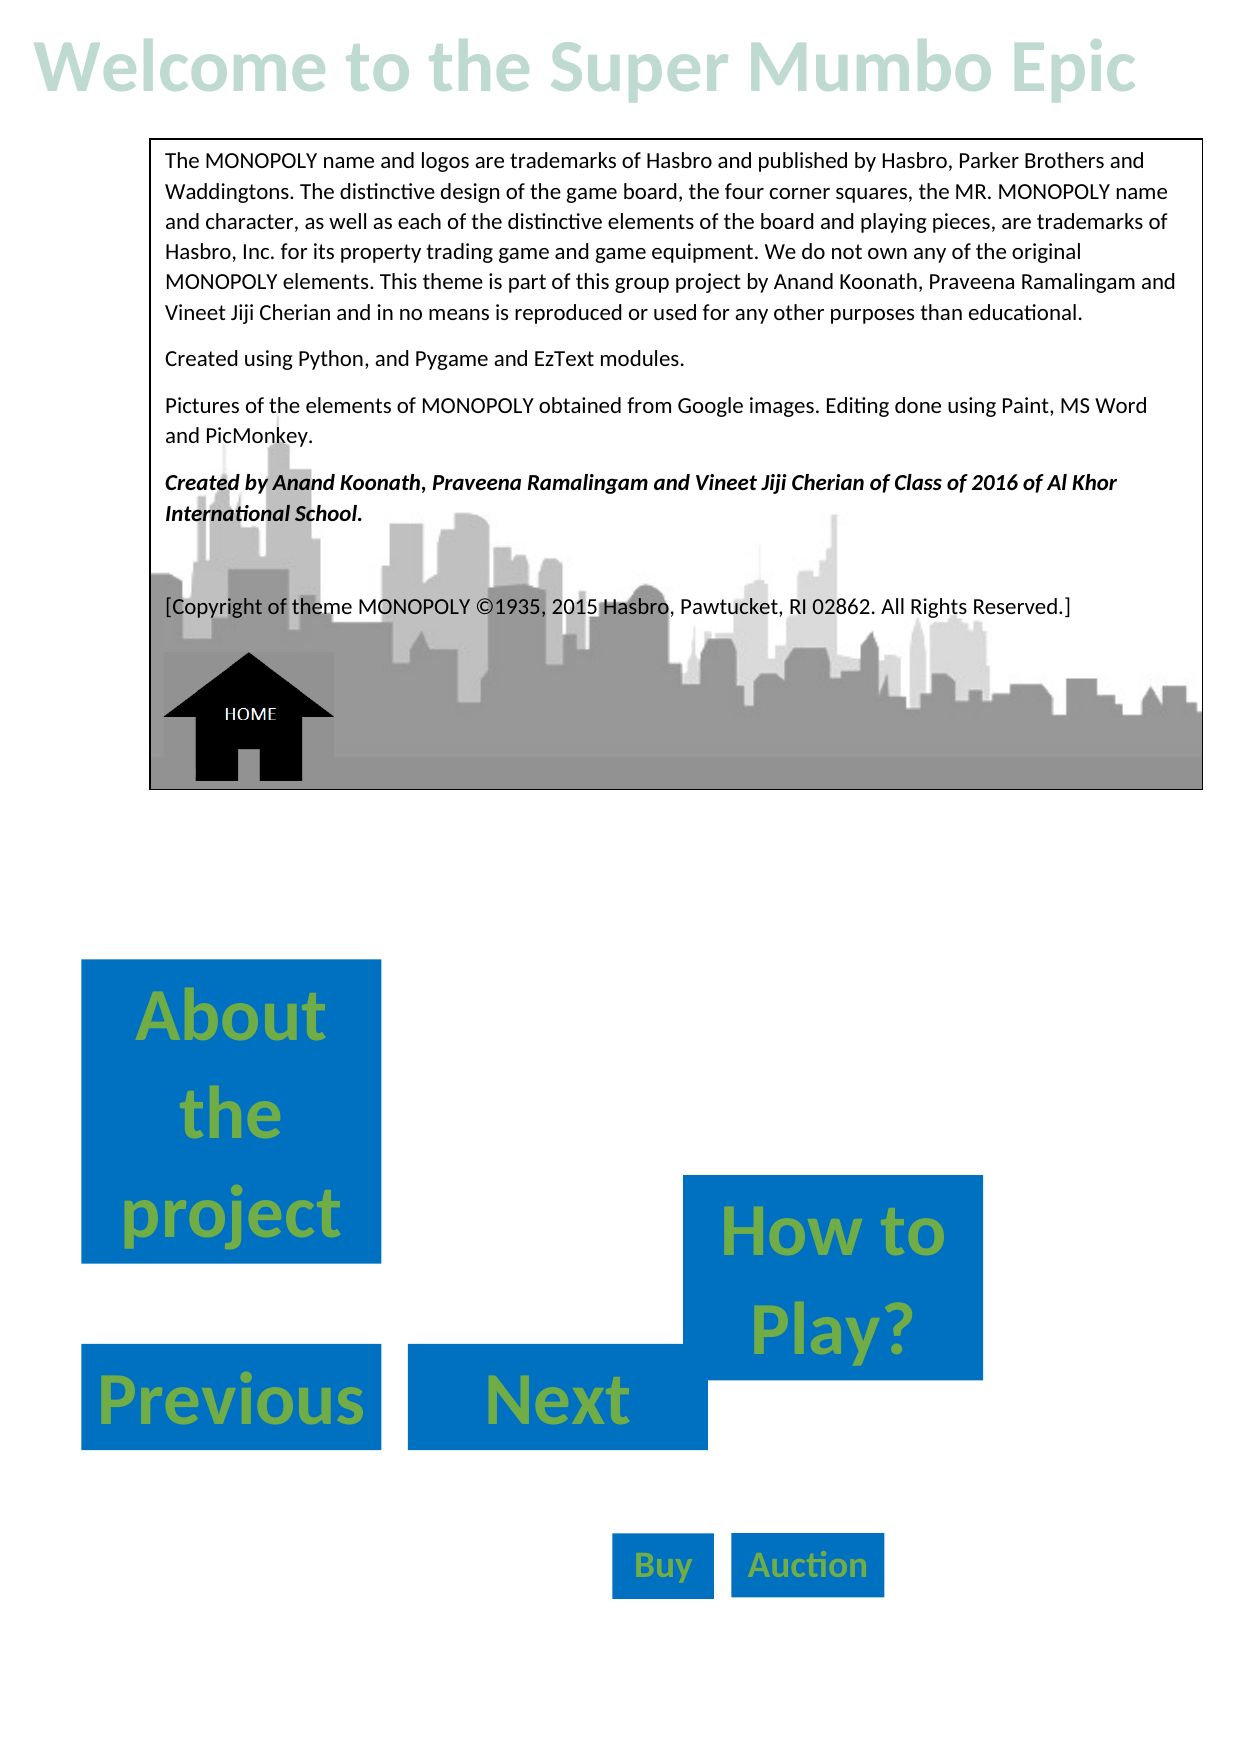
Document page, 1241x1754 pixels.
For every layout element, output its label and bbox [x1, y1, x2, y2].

picture [151, 150, 1202, 789]
